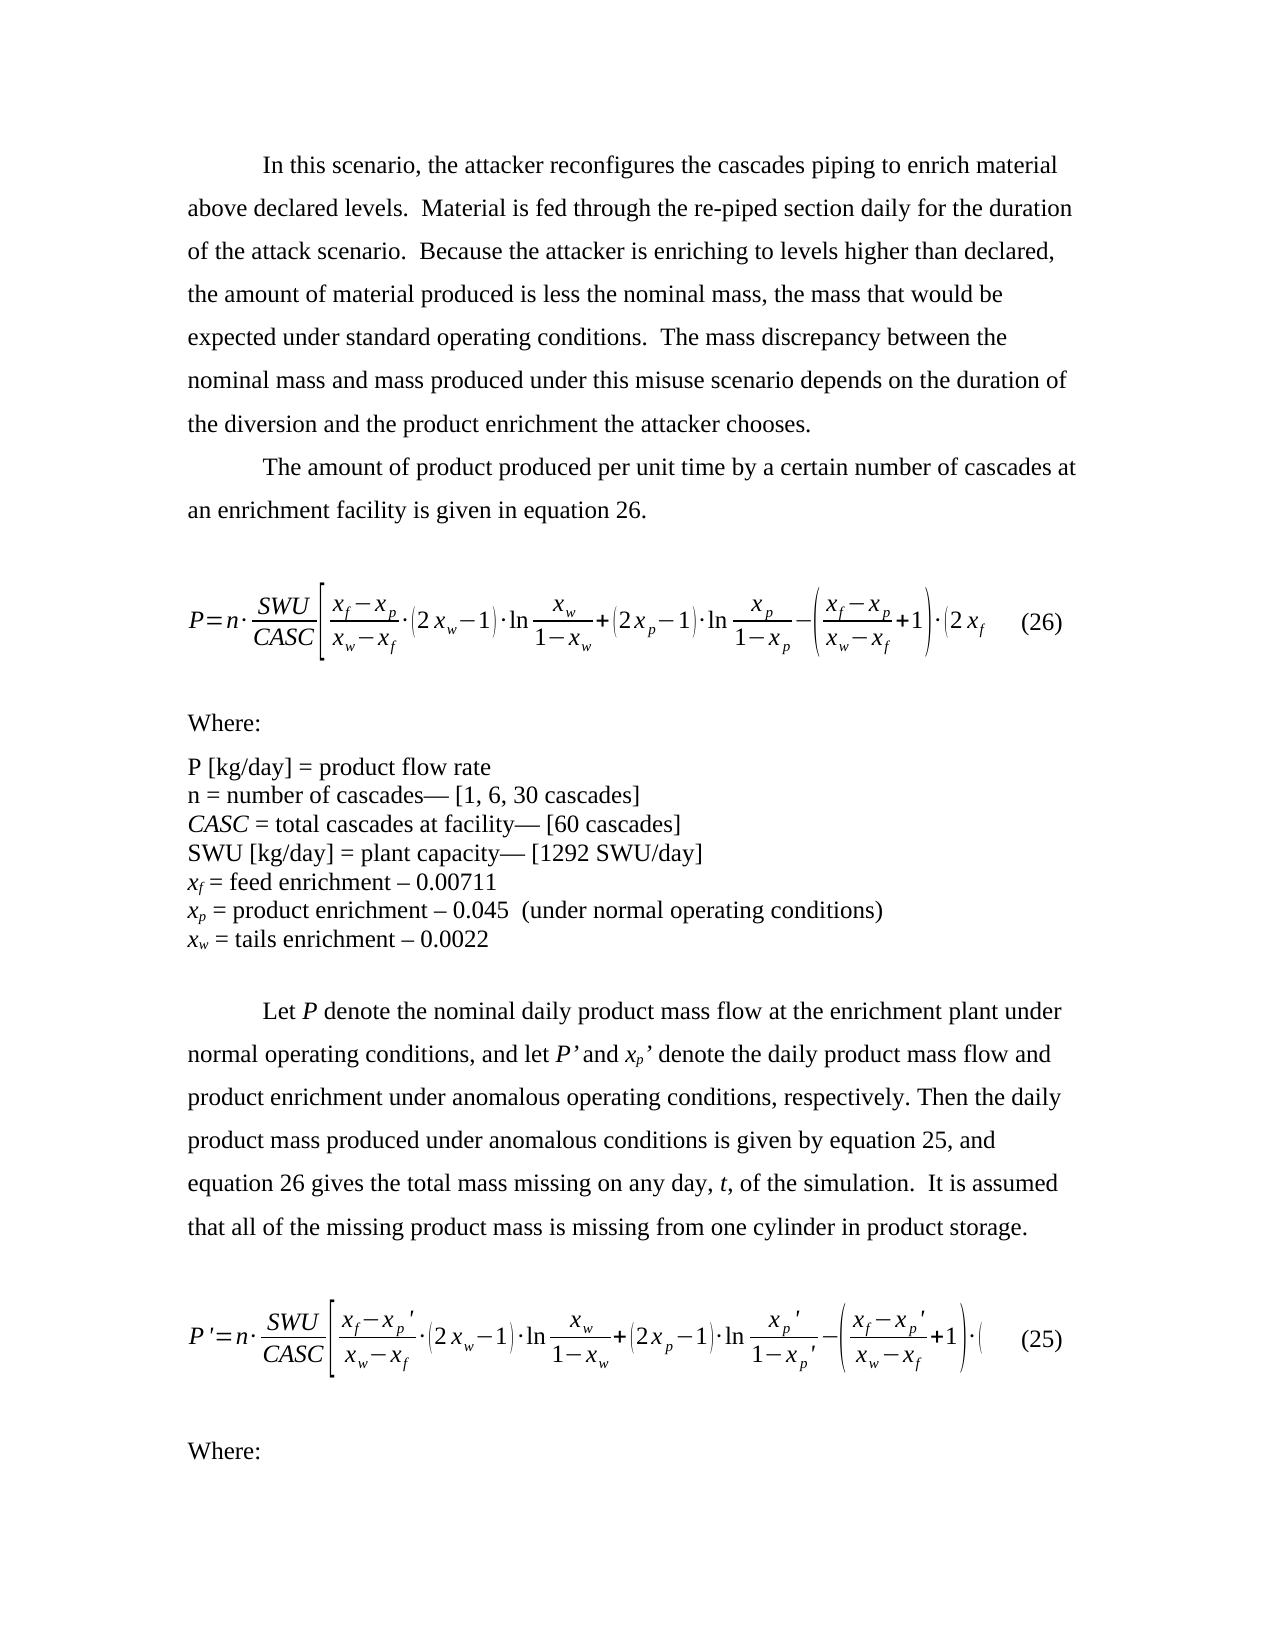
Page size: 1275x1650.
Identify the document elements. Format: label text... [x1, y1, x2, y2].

text In this scenario, the attacker reconfigures the cascades piping to enrich material above declared levels. Material is fed through the re-piped section daily for the duration of the attack scenario. Because the attacker is enriching to levels higher than declared, the amount of material produced is less the nominal mass, the mass that would be expected under standard operating conditions. The mass discrepancy between the nominal mass and mass produced under this misuse scenario depends on the duration of the diversion and the product enrichment the attacker chooses. [187, 150, 1087, 437]
table_header (25) [984, 1298, 1099, 1393]
table_header [176, 1298, 984, 1393]
table_header (26) [984, 581, 1099, 676]
table_header [176, 581, 984, 676]
text xp = product enrichment – 0.045 (under normal operating conditions) [187, 895, 1087, 924]
text P [kg/day] = product flow rate [187, 752, 1087, 780]
text Let P denote the nominal daily product mass flow at the enrichment plant under normal operating conditions, and let P’ and xp’ denote the daily product mass flow and product enrichment under anomalous operating conditions, respectively. Then the daily product mass produced under anomalous conditions is given by equation 25, and equation 26 gives the total mass missing on any day, t, of the simulation. It is assumed that all of the missing product mass is missing from one cylinder in product storage. [187, 996, 1087, 1240]
text xw = tails enrichment – 0.0022 [187, 924, 1087, 953]
text The amount of product produced per unit time by a certain number of cascades at an enrichment facility is given in equation 26. [187, 452, 1087, 524]
text CASC = total cascades at facility— [60 cascades] [187, 809, 1087, 838]
text xf = feed enrichment – 0.00711 [187, 867, 1087, 895]
text Where: [187, 1436, 1087, 1464]
text SWU [kg/day] = plant capacity— [1292 SWU/day] [187, 838, 1087, 867]
text n = number of cascades— [1, 6, 30 cascades] [187, 780, 1087, 809]
text Where: [187, 708, 1087, 737]
